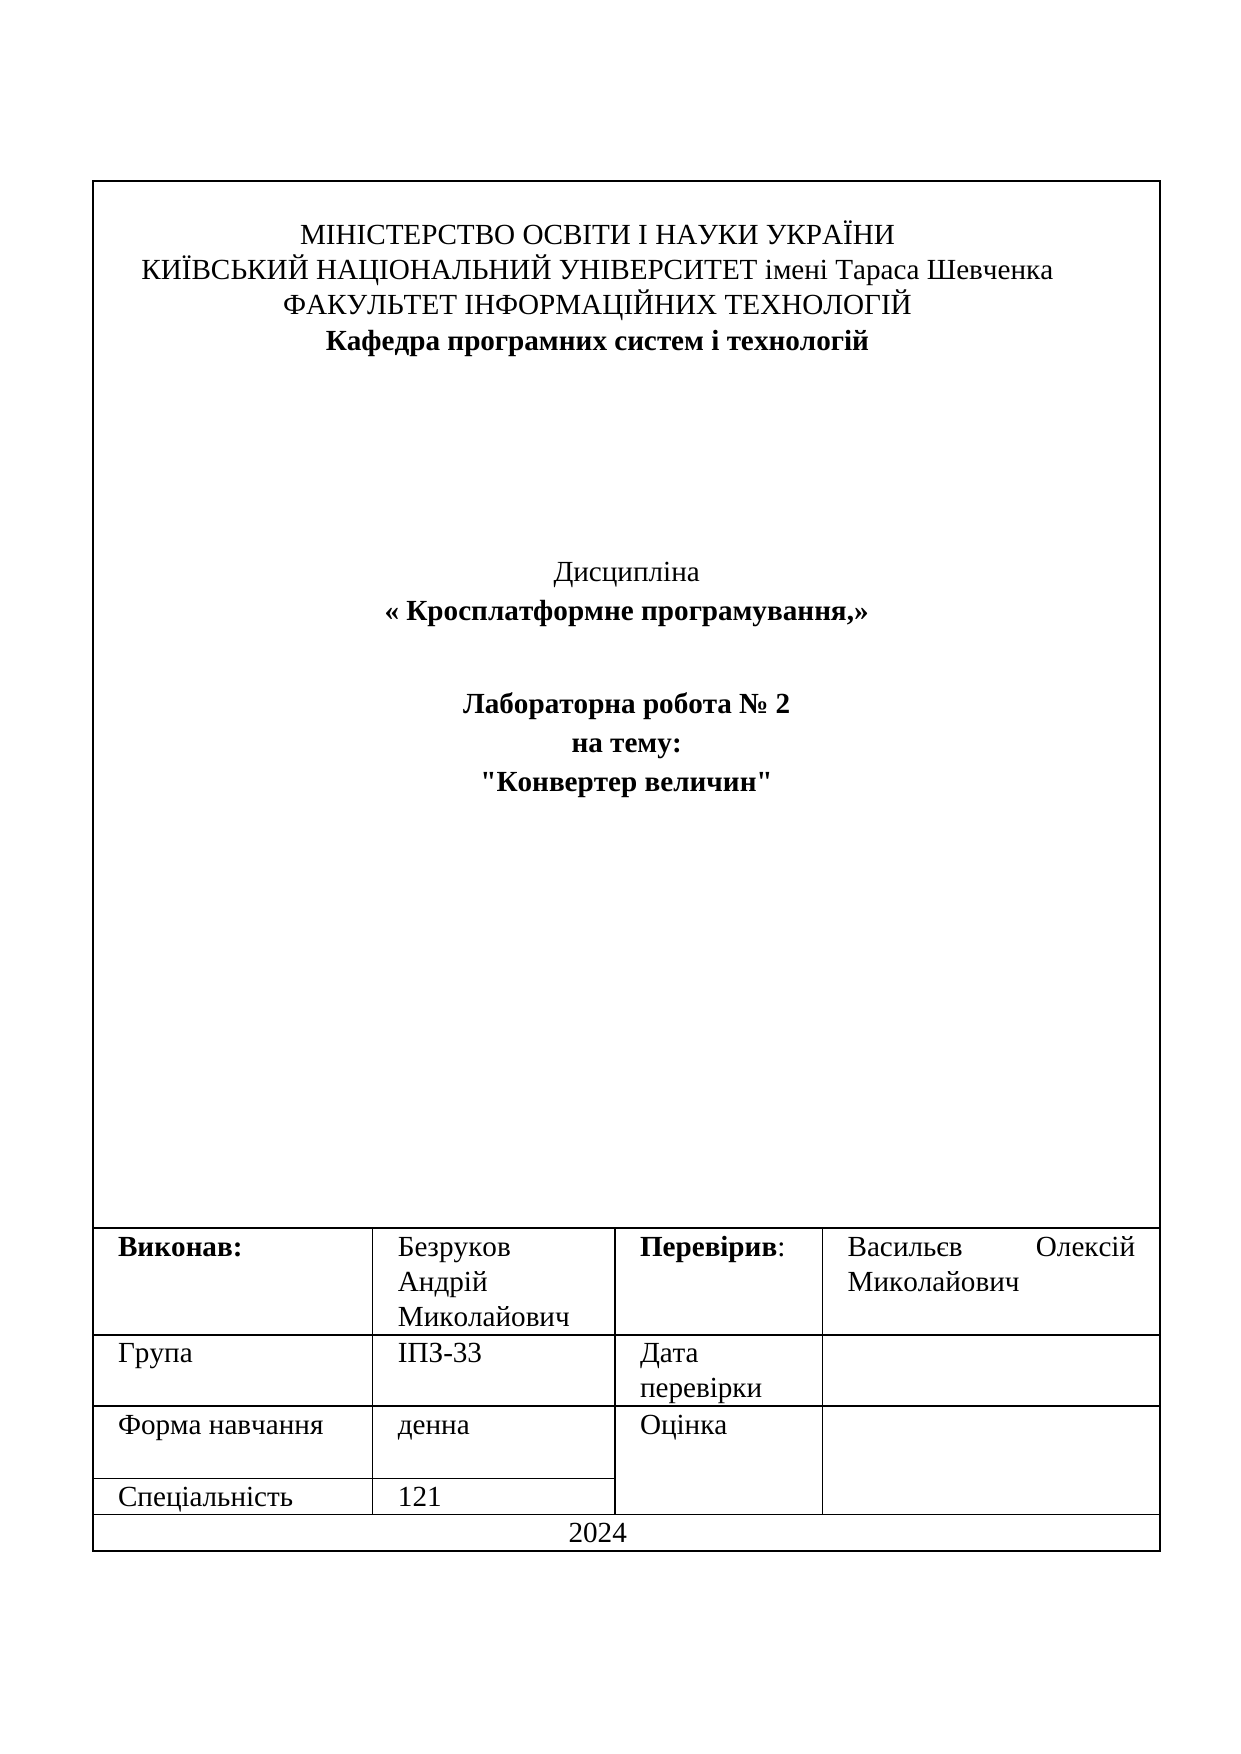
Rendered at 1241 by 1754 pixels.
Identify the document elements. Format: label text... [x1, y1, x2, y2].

table_cell Група [94, 1336, 372, 1405]
table_cell Безруков Андрій Миколайович [373, 1229, 614, 1334]
table_cell [823, 1407, 1159, 1514]
table_cell Спеціальність [94, 1479, 372, 1514]
table_cell Форма навчання [94, 1407, 372, 1477]
table_cell Перевірив: [616, 1229, 822, 1334]
table_cell денна [373, 1407, 614, 1477]
table_cell 2024 [94, 1515, 1159, 1550]
table_cell 121 [373, 1479, 614, 1514]
table_header МІНІСТЕРСТВО ОСВІТИ І НАУКИ УКРАЇНИ КИЇВСЬКИЙ НАЦІОНАЛЬНИЙ УНІВЕРСИТЕТ імені Тараса Шевченка ФАКУЛЬТЕТ ІНФОРМАЦІЙНИХ ТЕХНОЛОГІЙ Кафедра програмних систем і технологій Дисципліна « Кросплатформне програмування,» Лабораторна робота № 2 на тему: "Конвертер величин" [94, 182, 1159, 1227]
table_cell [823, 1336, 1159, 1405]
table_cell Виконав: [94, 1229, 372, 1334]
table_cell Васильєв Олексій Миколайович [823, 1229, 1159, 1334]
table_cell Дата перевірки [616, 1336, 822, 1405]
table_cell ІПЗ-33 [373, 1336, 614, 1405]
table_cell Оцінка [616, 1407, 822, 1514]
